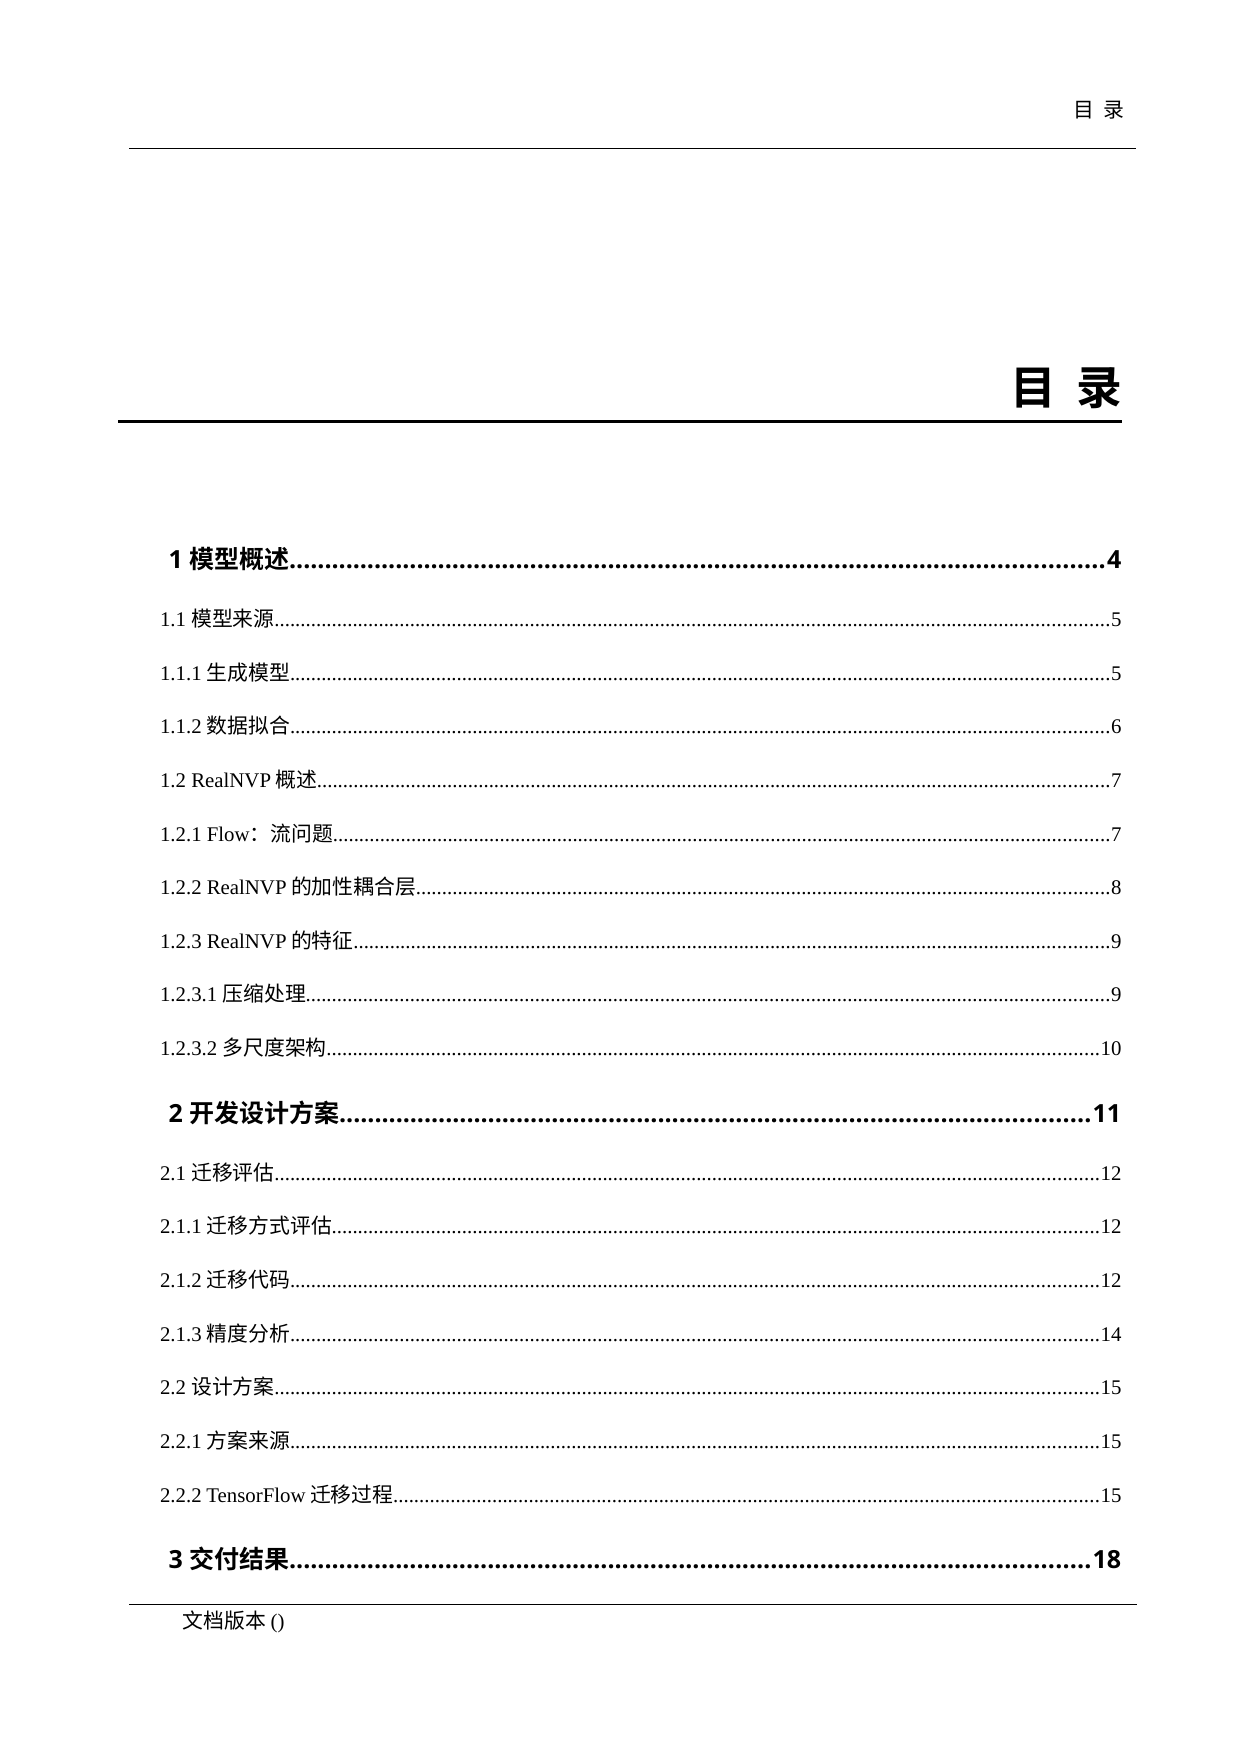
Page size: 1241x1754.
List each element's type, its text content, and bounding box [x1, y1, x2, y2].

text 2.1.2 迁移代码 12 [118, 1263, 1122, 1293]
text 2.2.2 TensorFlow迁移过程 15 [118, 1478, 1122, 1508]
text 2 开发设计方案 11 [118, 1093, 1122, 1129]
text 1.2.3.1 压缩处理 9 [118, 978, 1122, 1008]
text 3 交付结果 18 [118, 1540, 1122, 1576]
text 2.2 设计方案 15 [118, 1371, 1122, 1401]
text 目 录 [118, 351, 1122, 420]
text 1.1.2 数据拟合 6 [118, 709, 1122, 740]
text 1.2.2 RealNVP的加性耦合层 8 [118, 870, 1122, 901]
text 1.2 RealNVP概述 7 [118, 763, 1122, 793]
text 1.1.1 生成模型 5 [118, 656, 1122, 686]
text 1.1 模型来源 5 [118, 602, 1122, 632]
text 2.1.3 精度分析 14 [118, 1317, 1122, 1347]
text 1 模型概述 4 [118, 539, 1122, 576]
text 1.2.1 Flow：流问题 7 [118, 817, 1122, 847]
text 2.1 迁移评估 12 [118, 1156, 1122, 1186]
text 2.1.1 迁移方式评估 12 [118, 1210, 1122, 1240]
text 1.2.3 RealNVP的特征 9 [118, 924, 1122, 954]
text 2.2.1 方案来源 15 [118, 1424, 1122, 1454]
text 1.2.3.2 多尺度架构 10 [118, 1031, 1122, 1062]
